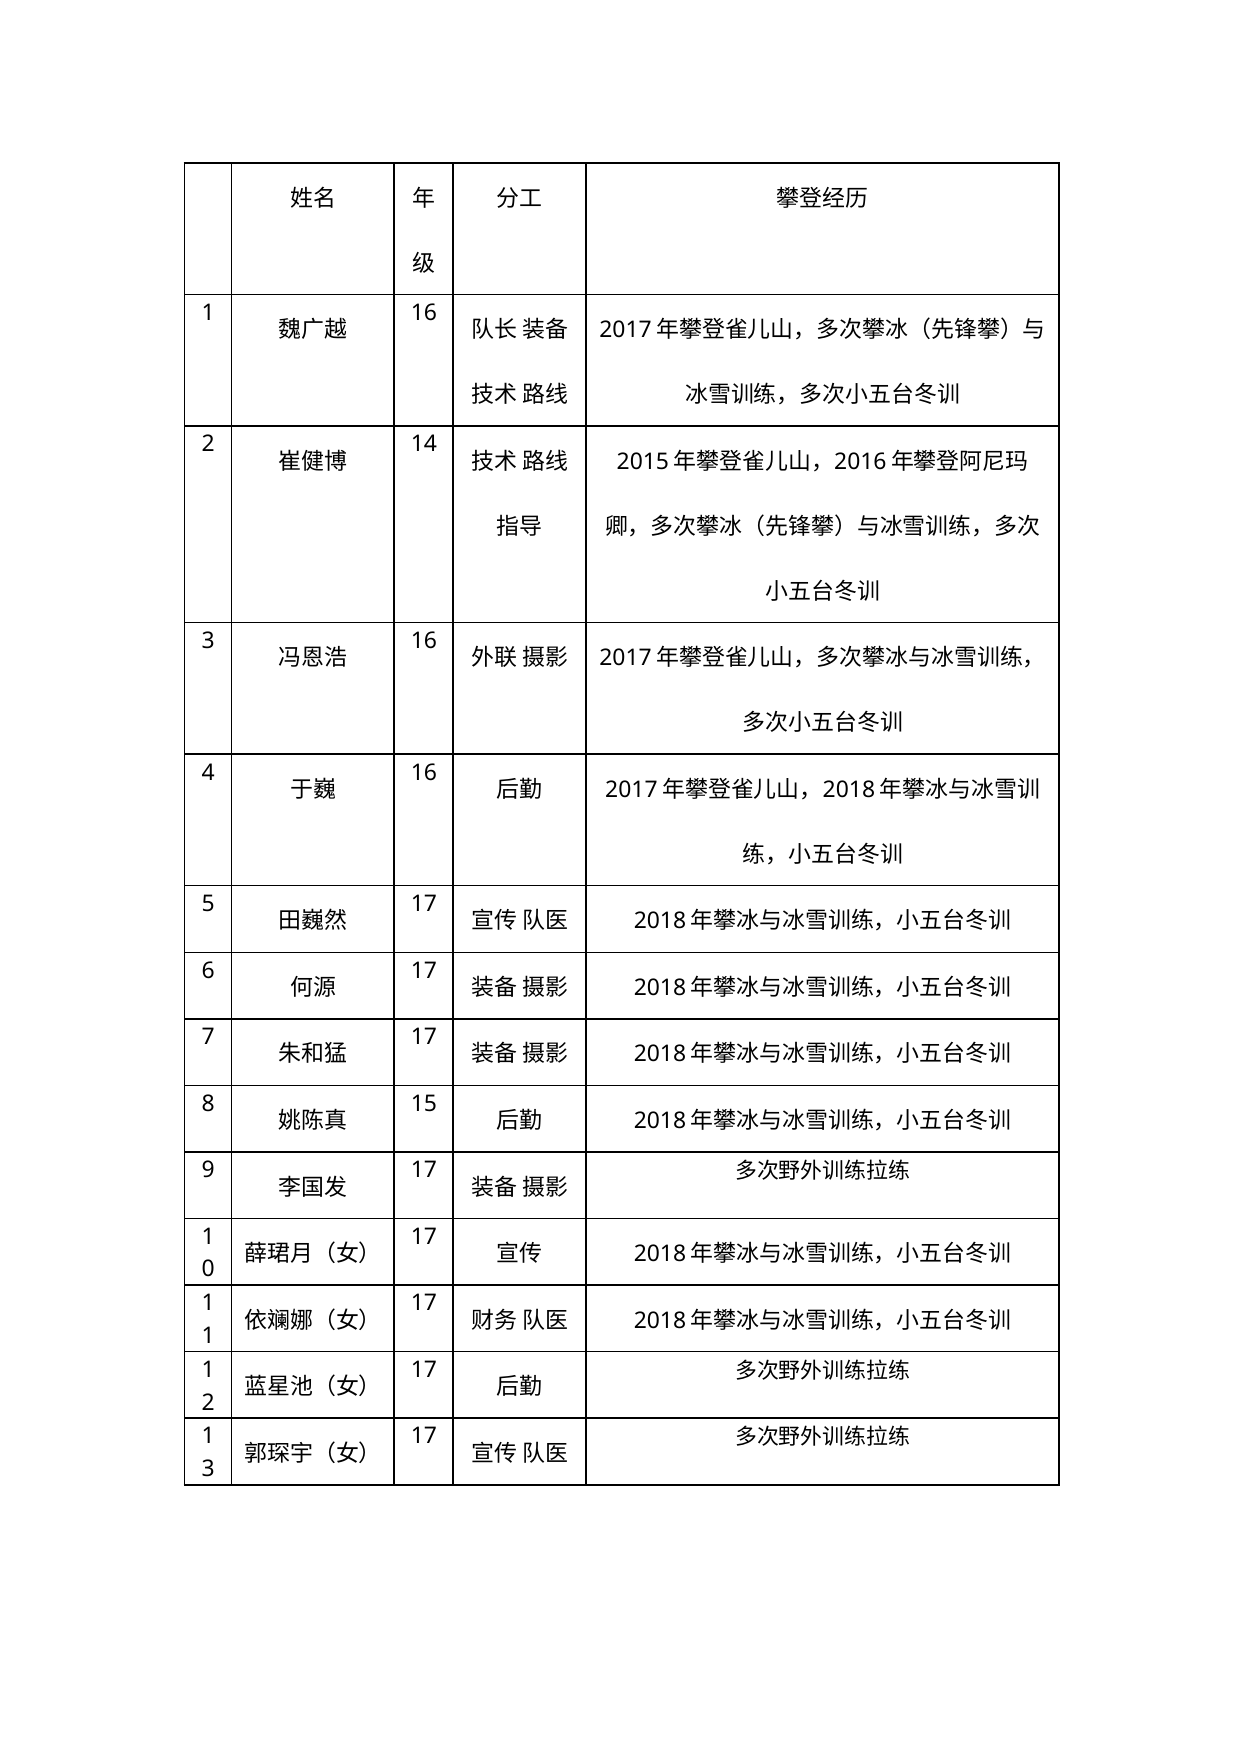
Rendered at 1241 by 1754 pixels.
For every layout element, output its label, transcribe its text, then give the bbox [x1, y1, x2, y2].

table_cell 队长 装备 技术 路线 [454, 295, 585, 425]
table_cell 财务 队医 [454, 1286, 585, 1351]
table_cell 2018年攀冰与冰雪训练，小五台冬训 [587, 886, 1058, 951]
table_cell 2017年攀登雀儿山，多次攀冰（先锋攀）与冰雪训练，多次小五台冬训 [587, 295, 1058, 425]
table_cell 蓝星池（女） [232, 1352, 393, 1417]
table_cell 魏广越 [232, 295, 393, 425]
table_cell 后勤 [454, 1086, 585, 1151]
table_cell 技术 路线 指导 [454, 427, 585, 622]
table_cell 17 [395, 1352, 452, 1417]
table_cell 15 [395, 1086, 452, 1151]
table_cell 多次野外训练拉练 [587, 1153, 1058, 1218]
table_cell 4 [185, 755, 231, 885]
table_cell 7 [185, 1020, 231, 1084]
table_cell 装备 摄影 [454, 953, 585, 1018]
table_cell 14 [395, 427, 452, 622]
table_header [185, 164, 231, 293]
table_cell 5 [185, 886, 231, 951]
table_cell 16 [395, 295, 452, 425]
table_cell 13 [185, 1419, 231, 1484]
table_cell 17 [395, 953, 452, 1018]
table_cell 2018年攀冰与冰雪训练，小五台冬训 [587, 1219, 1058, 1284]
table_cell 17 [395, 1419, 452, 1484]
table_cell 李国发 [232, 1153, 393, 1218]
table_cell 10 [185, 1219, 231, 1284]
table_header 姓名 [232, 164, 393, 293]
table_cell 外联 摄影 [454, 623, 585, 753]
table_cell 16 [395, 755, 452, 885]
table_cell 2018年攀冰与冰雪训练，小五台冬训 [587, 953, 1058, 1018]
table_cell 17 [395, 1219, 452, 1284]
table_cell 宣传 [454, 1219, 585, 1284]
table_cell 装备 摄影 [454, 1020, 585, 1084]
table_cell 9 [185, 1153, 231, 1218]
table_cell 后勤 [454, 1352, 585, 1417]
table_header 年级 [395, 164, 452, 293]
table_cell 多次野外训练拉练 [587, 1352, 1058, 1417]
table_cell 装备 摄影 [454, 1153, 585, 1218]
table_cell 2018年攀冰与冰雪训练，小五台冬训 [587, 1286, 1058, 1351]
table_cell 田巍然 [232, 886, 393, 951]
table_cell 后勤 [454, 755, 585, 885]
table_header 分工 [454, 164, 585, 293]
table_cell 宣传 队医 [454, 886, 585, 951]
table_cell 3 [185, 623, 231, 753]
table_cell 2017年攀登雀儿山，2018年攀冰与冰雪训练，小五台冬训 [587, 755, 1058, 885]
table_cell 姚陈真 [232, 1086, 393, 1151]
table_cell 12 [185, 1352, 231, 1417]
table_cell 宣传 队医 [454, 1419, 585, 1484]
table_cell 17 [395, 1020, 452, 1084]
table_cell 6 [185, 953, 231, 1018]
table_cell 17 [395, 1286, 452, 1351]
table_cell 依斓娜（女） [232, 1286, 393, 1351]
table_cell 郭琛宇（女） [232, 1419, 393, 1484]
table_cell 于巍 [232, 755, 393, 885]
table_cell 多次野外训练拉练 [587, 1419, 1058, 1484]
table_cell 2017年攀登雀儿山，多次攀冰与冰雪训练，多次小五台冬训 [587, 623, 1058, 753]
table_cell 2018年攀冰与冰雪训练，小五台冬训 [587, 1086, 1058, 1151]
table_cell 17 [395, 1153, 452, 1218]
table_cell 2015年攀登雀儿山，2016年攀登阿尼玛卿，多次攀冰（先锋攀）与冰雪训练，多次小五台冬训 [587, 427, 1058, 622]
table_cell 冯恩浩 [232, 623, 393, 753]
table_cell 1 [185, 295, 231, 425]
table_cell 崔健博 [232, 427, 393, 622]
table_cell 8 [185, 1086, 231, 1151]
table_cell 2018年攀冰与冰雪训练，小五台冬训 [587, 1020, 1058, 1084]
table_cell 17 [395, 886, 452, 951]
table_cell 11 [185, 1286, 231, 1351]
table_cell 朱和猛 [232, 1020, 393, 1084]
table_cell 薛珺月（女） [232, 1219, 393, 1284]
table_cell 16 [395, 623, 452, 753]
table_cell 2 [185, 427, 231, 622]
table_header 攀登经历 [587, 164, 1058, 293]
table_cell 何源 [232, 953, 393, 1018]
